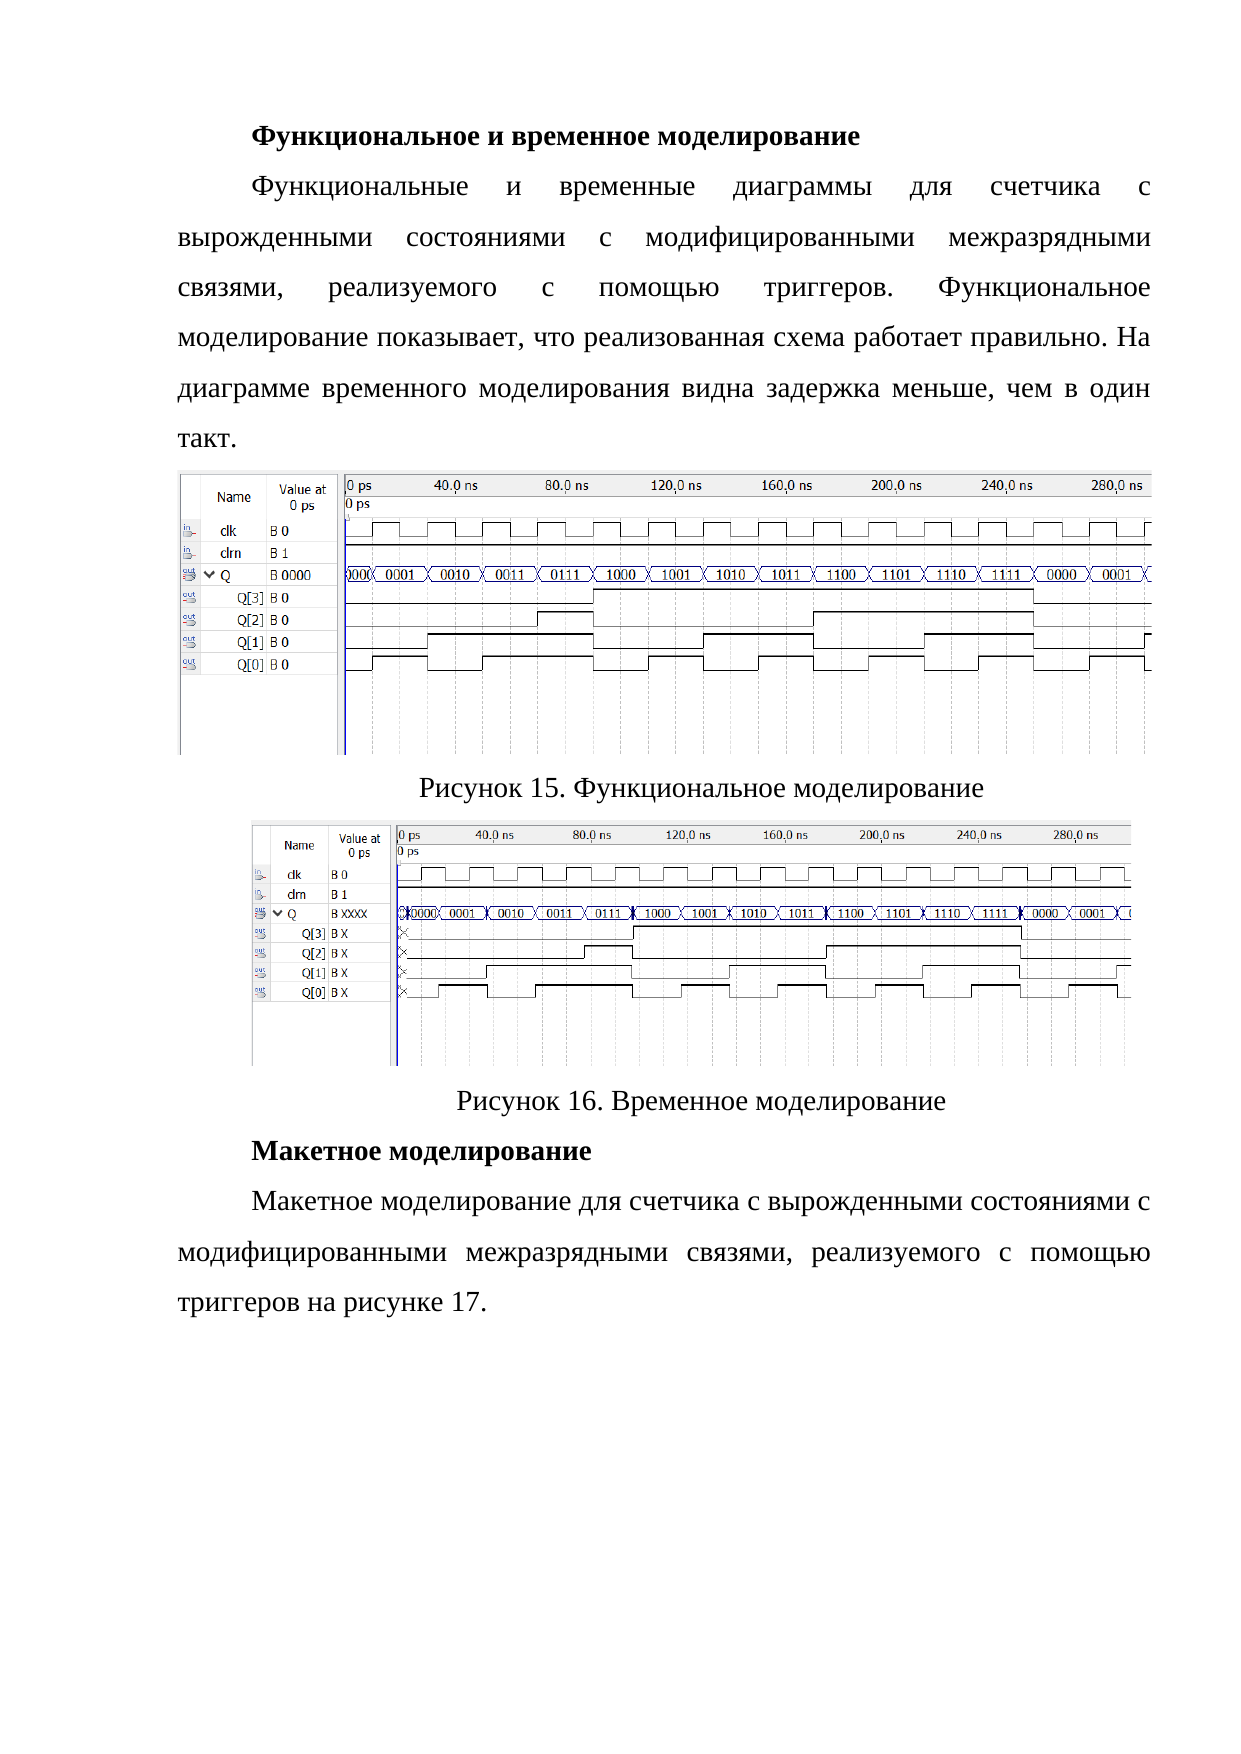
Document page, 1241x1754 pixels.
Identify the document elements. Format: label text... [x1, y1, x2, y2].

text Рисунок 15. Функциональное моделирование [177, 770, 1152, 804]
text Макетное моделирование для счетчика с вырожденными состояниями с модифицированными межразрядными связями, реализуемого с помощью триггеров на рисунке 17. [177, 1183, 1152, 1318]
text Макетное моделирование [177, 1133, 1152, 1167]
text Функциональное и временное моделирование [177, 118, 1152, 152]
text Функциональные и временные диаграммы для счетчика с вырожденными состояниями с модифицированными межразрядными связями, реализуемого с помощью триггеров. Функциональное моделирование показывает, что реализованная схема работает правильно. На диаграмме временного моделирования видна задержка меньше, чем в один такт. [177, 168, 1152, 453]
picture [177, 470, 1152, 755]
picture [251, 820, 1132, 1066]
text Рисунок 16. Временное моделирование [177, 1083, 1152, 1116]
